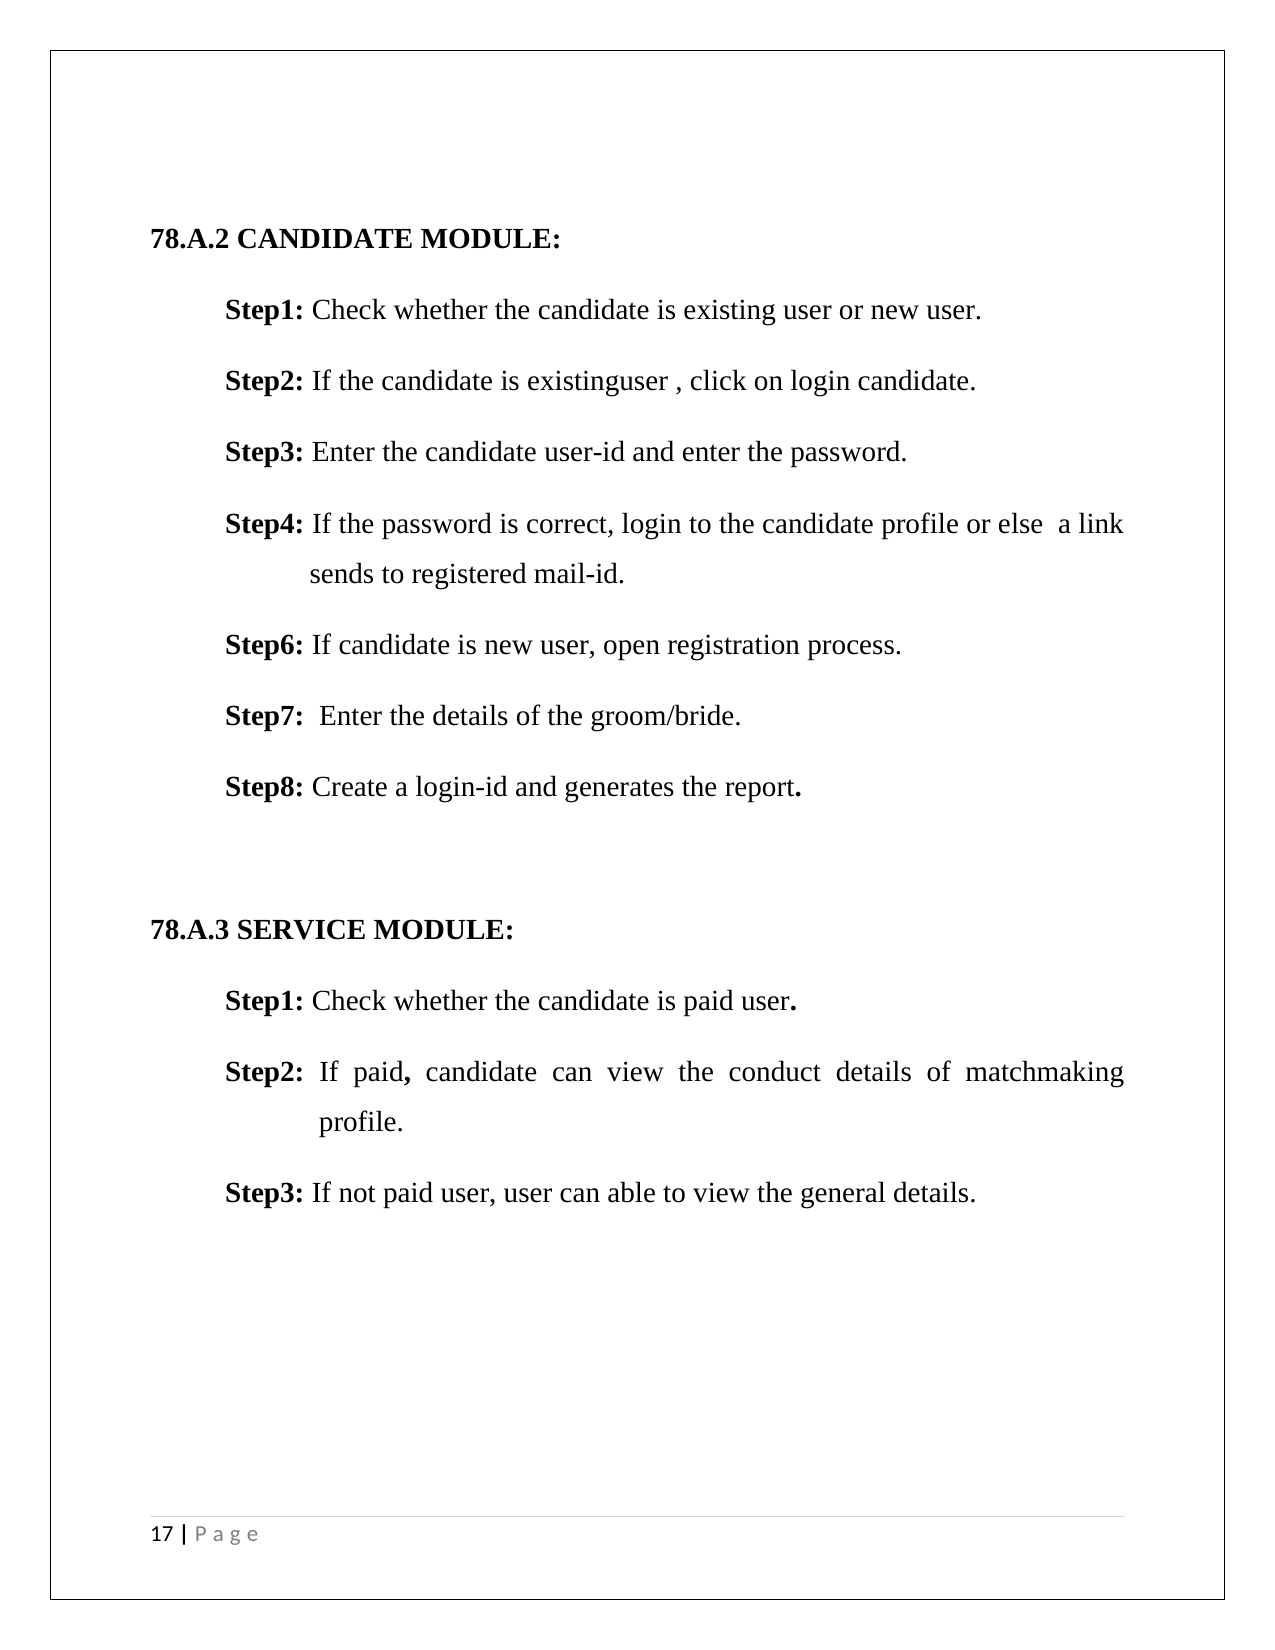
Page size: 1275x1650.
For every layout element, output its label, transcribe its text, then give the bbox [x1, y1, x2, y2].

text Step4: If the password is correct, login to the candidate profile or else a link sends to registered mail-id. [225, 506, 1125, 589]
text Step7: Enter the details of the groom/bride. [150, 698, 1125, 732]
text Step1: Check whether the candidate is existing user or new user. [150, 292, 1125, 326]
text Step2: If paid, candidate can view the conduct details of matchmaking profile. [225, 1054, 1125, 1138]
text 78.A.3 SERVICE MODULE: [150, 912, 1125, 945]
text Step6: If candidate is new user, open registration process. [150, 627, 1125, 661]
text Step3: Enter the candidate user-id and enter the password. [150, 434, 1125, 468]
text Step3: If not paid user, user can able to view the general details. [225, 1176, 1125, 1209]
text Step1: Check whether the candidate is paid user. [150, 983, 1125, 1016]
text 78.A.2 CANDIDATE MODULE: [150, 221, 1125, 255]
text Step2: If the candidate is existinguser , click on login candidate. [150, 363, 1125, 397]
text Step8: Create a login-id and generates the report. [150, 769, 1125, 803]
